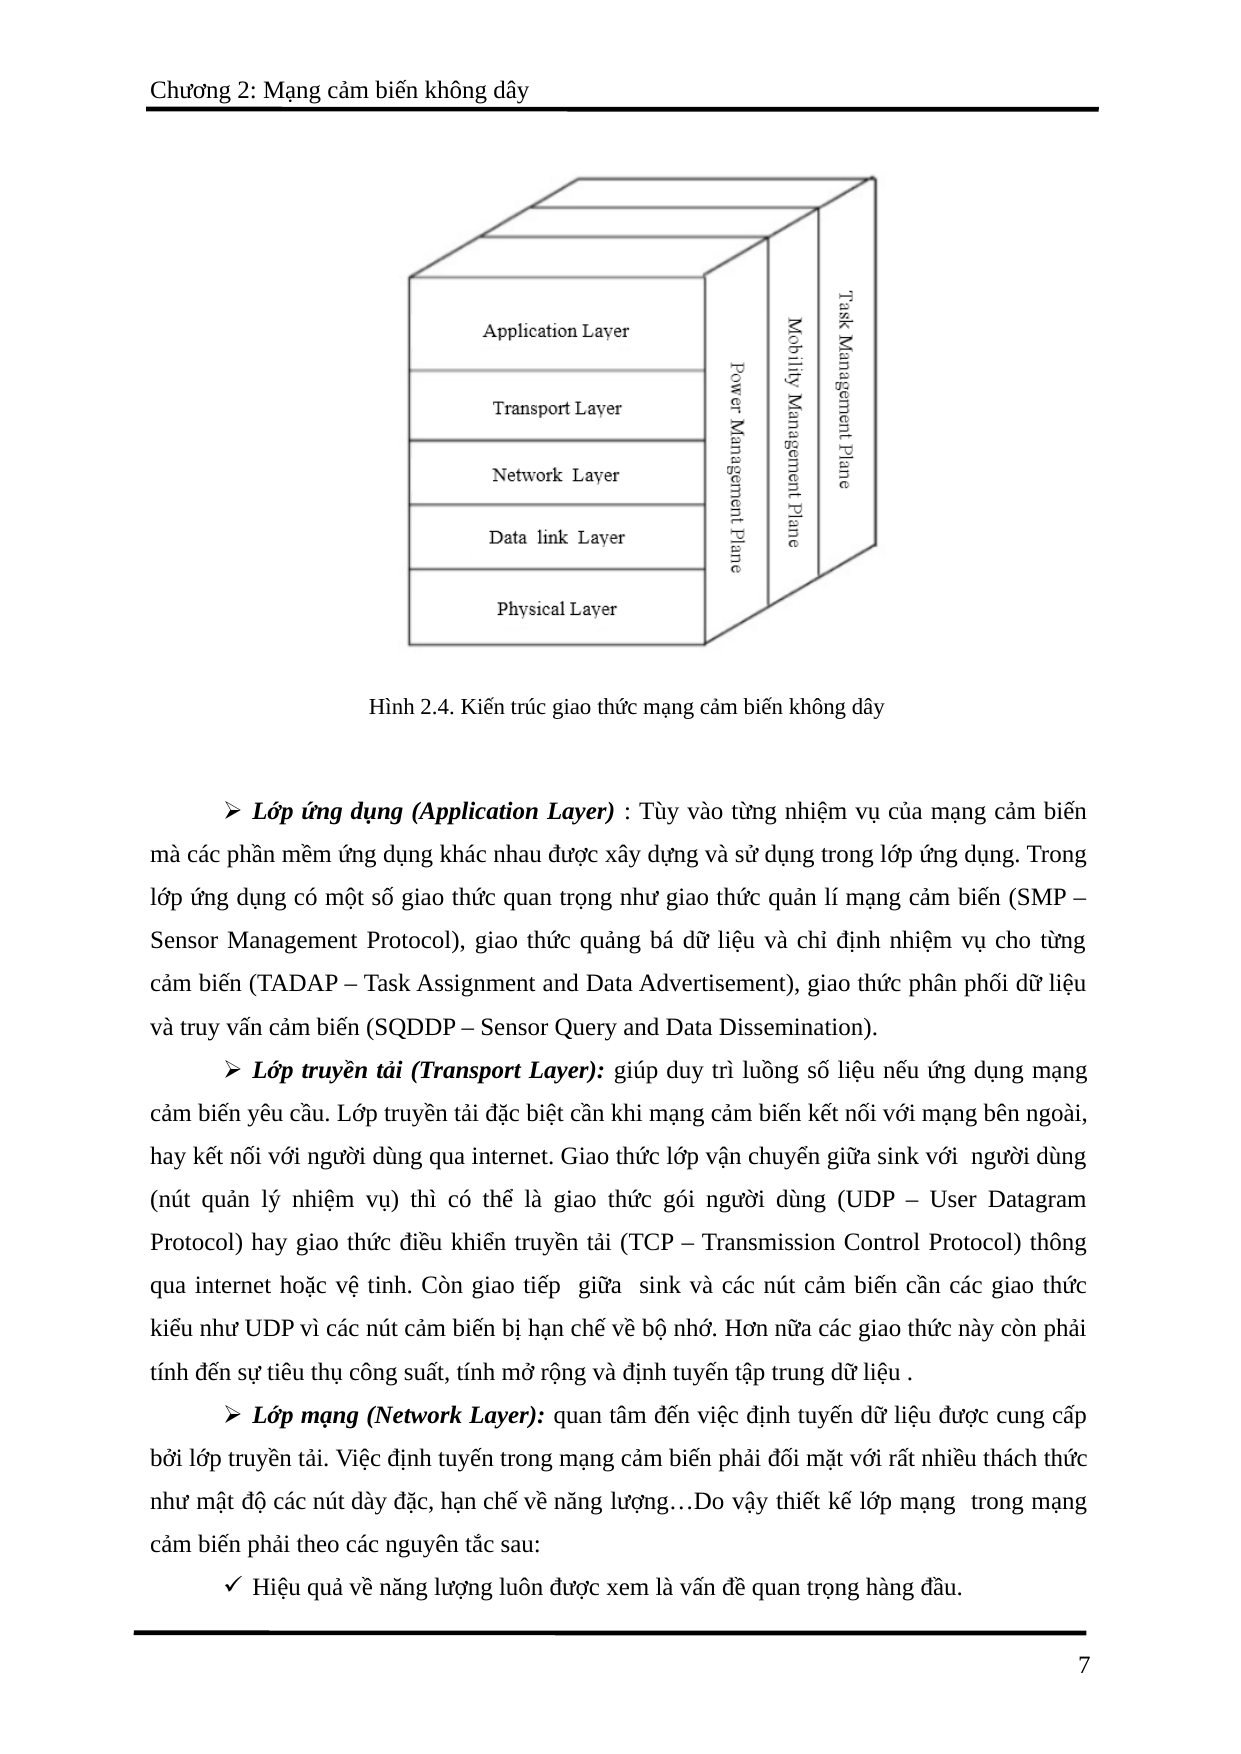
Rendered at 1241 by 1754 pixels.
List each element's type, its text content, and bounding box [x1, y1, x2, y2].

list Lớp truyền tải (Transport Layer): giúp duy trì luồng số liệu nếu ứng dụng mạng cảm biến yêu cầu. Lớp truyền tải đặc biệt cần khi mạng cảm biến kết nối với mạng bên ngoài, hay kết nối với người dùng qua internet. Giao thức lớp vận chuyển giữa sink với người dùng (nút quản lý nhiệm vụ) thì có thể là giao thức gói người dùng (UDP – User Datagram Protocol) hay giao thức điều khiển truyền tải (TCP – Transmission Control Protocol) thông qua internet hoặc vệ tinh. Còn giao tiếp giữa sink và các nút cảm biến cần các giao thức kiểu như UDP vì các nút cảm biến bị hạn chế về bộ nhớ. Hơn nữa các giao thức này còn phải tính đến sự tiêu thụ công suất, tính mở rộng và định tuyến tập trung dữ liệu . [150, 1055, 1088, 1385]
list Hiệu quả về năng lượng luôn được xem là vấn đề quan trọng hàng đầu. [150, 1572, 1088, 1601]
list Lớp ứng dụng (Application Layer) : Tùy vào từng nhiệm vụ của mạng cảm biến mà các phần mềm ứng dụng khác nhau được xây dựng và sử dụng trong lớp ứng dụng. Trong lớp ứng dụng có một số giao thức quan trọng như giao thức quản lí mạng cảm biến (SMP – Sensor Management Protocol), giao thức quảng bá dữ liệu và chỉ định nhiệm vụ cho từng cảm biến (TADAP – Task Assignment and Data Advertisement), giao thức phân phối dữ liệu và truy vấn cảm biến (SQDDP – Sensor Query and Data Dissemination). [150, 796, 1088, 1040]
list Lớp mạng (Network Layer): quan tâm đến việc định tuyến dữ liệu được cung cấp bởi lớp truyền tải. Việc định tuyến trong mạng cảm biến phải đối mặt với rất nhiều thách thức như mật độ các nút dày đặc, hạn chế về năng lượng…Do vậy thiết kế lớp mạng trong mạng cảm biến phải theo các nguyên tắc sau: [150, 1400, 1088, 1558]
text 4Hình 2.4. Kiến trúc giao thức mạng cảm biến không dây [150, 689, 1090, 720]
